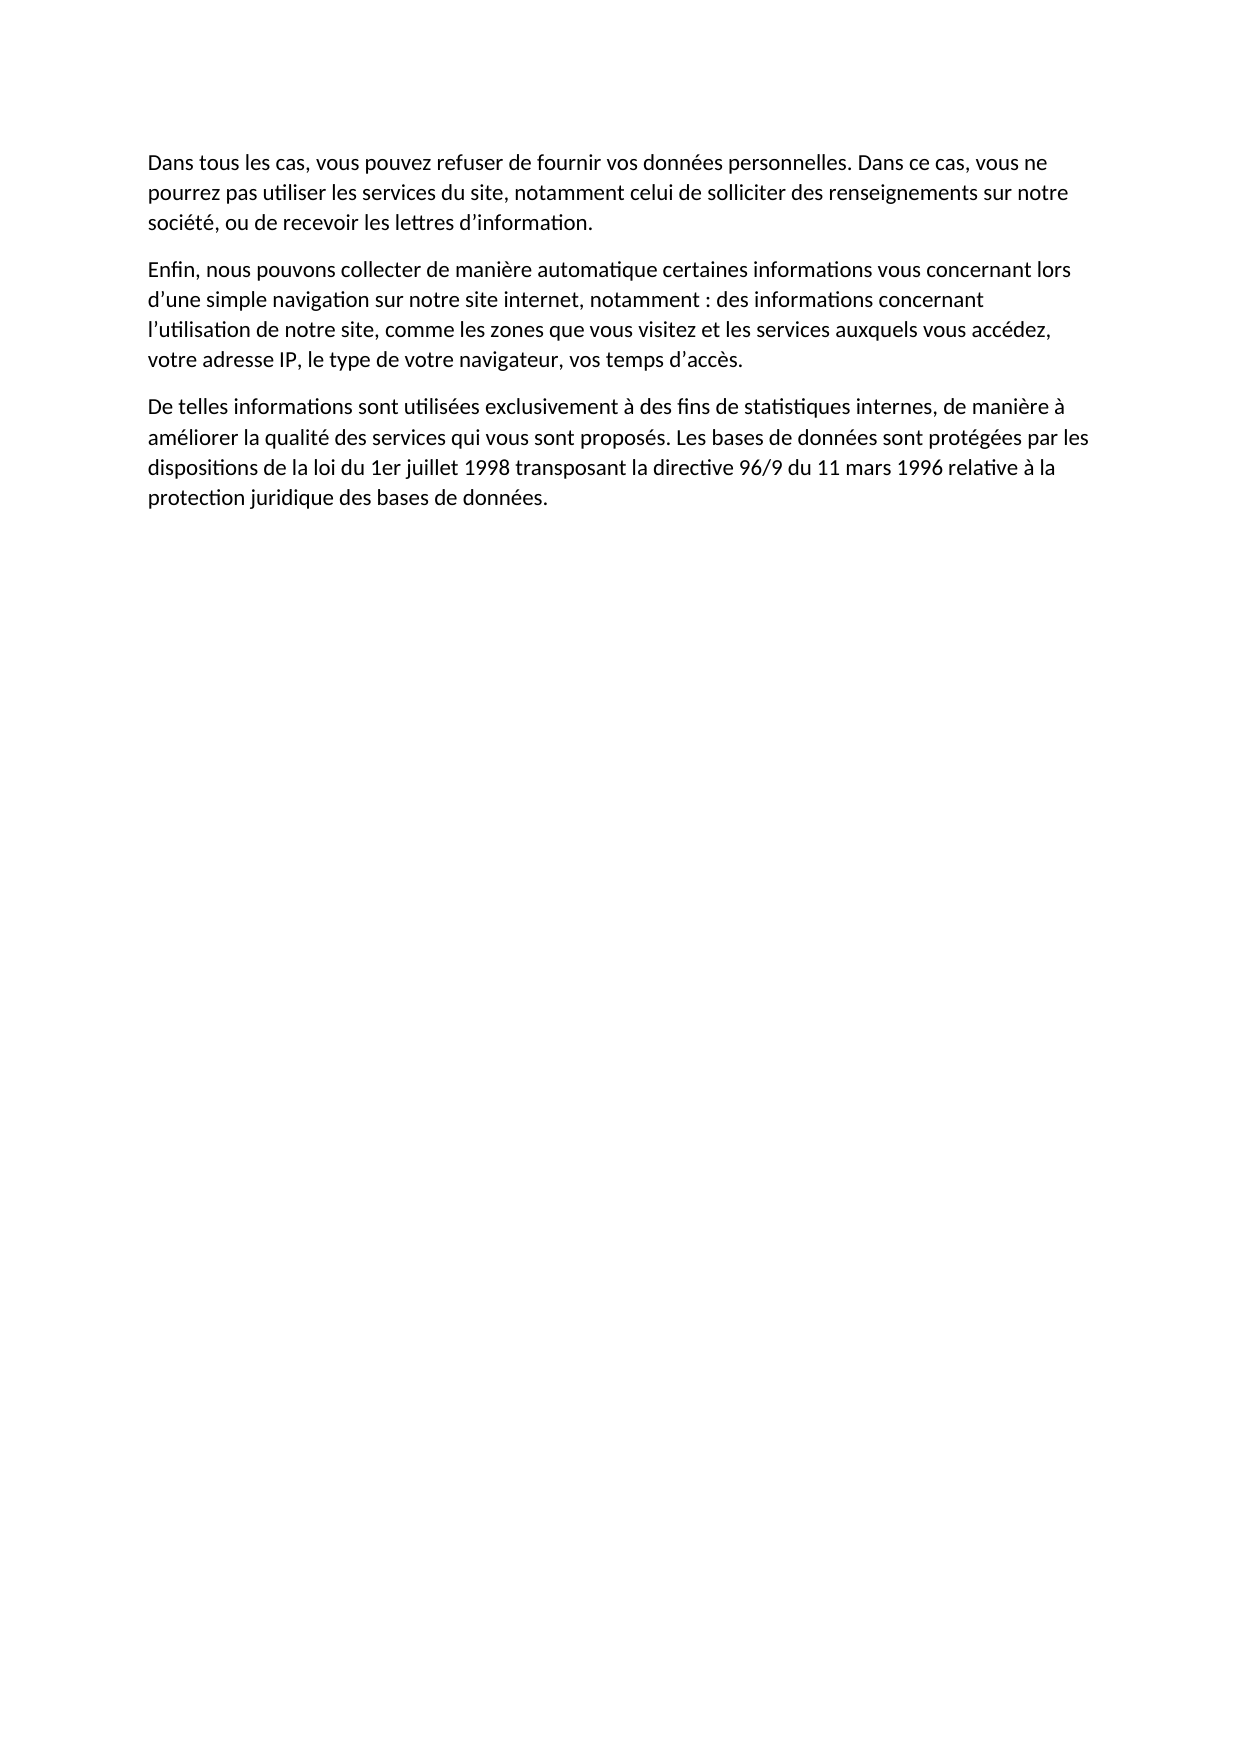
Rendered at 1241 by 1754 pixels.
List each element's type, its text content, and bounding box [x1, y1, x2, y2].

text Enfin, nous pouvons collecter de manière automatique certaines informations vous concernant lors d’une simple navigation sur notre site internet, notamment : des informations concernant l’utilisation de notre site, comme les zones que vous visitez et les services auxquels vous accédez, votre adresse IP, le type de votre navigateur, vos temps d’accès. [148, 255, 1093, 373]
text De telles informations sont utilisées exclusivement à des fins de statistiques internes, de manière à améliorer la qualité des services qui vous sont proposés. Les bases de données sont protégées par les dispositions de la loi du 1er juillet 1998 transposant la directive 96/9 du 11 mars 1996 relative à la protection juridique des bases de données. [148, 392, 1093, 511]
text Dans tous les cas, vous pouvez refuser de fournir vos données personnelles. Dans ce cas, vous ne pourrez pas utiliser les services du site, notamment celui de solliciter des renseignements sur notre société, ou de recevoir les lettres d’information. [148, 148, 1093, 236]
